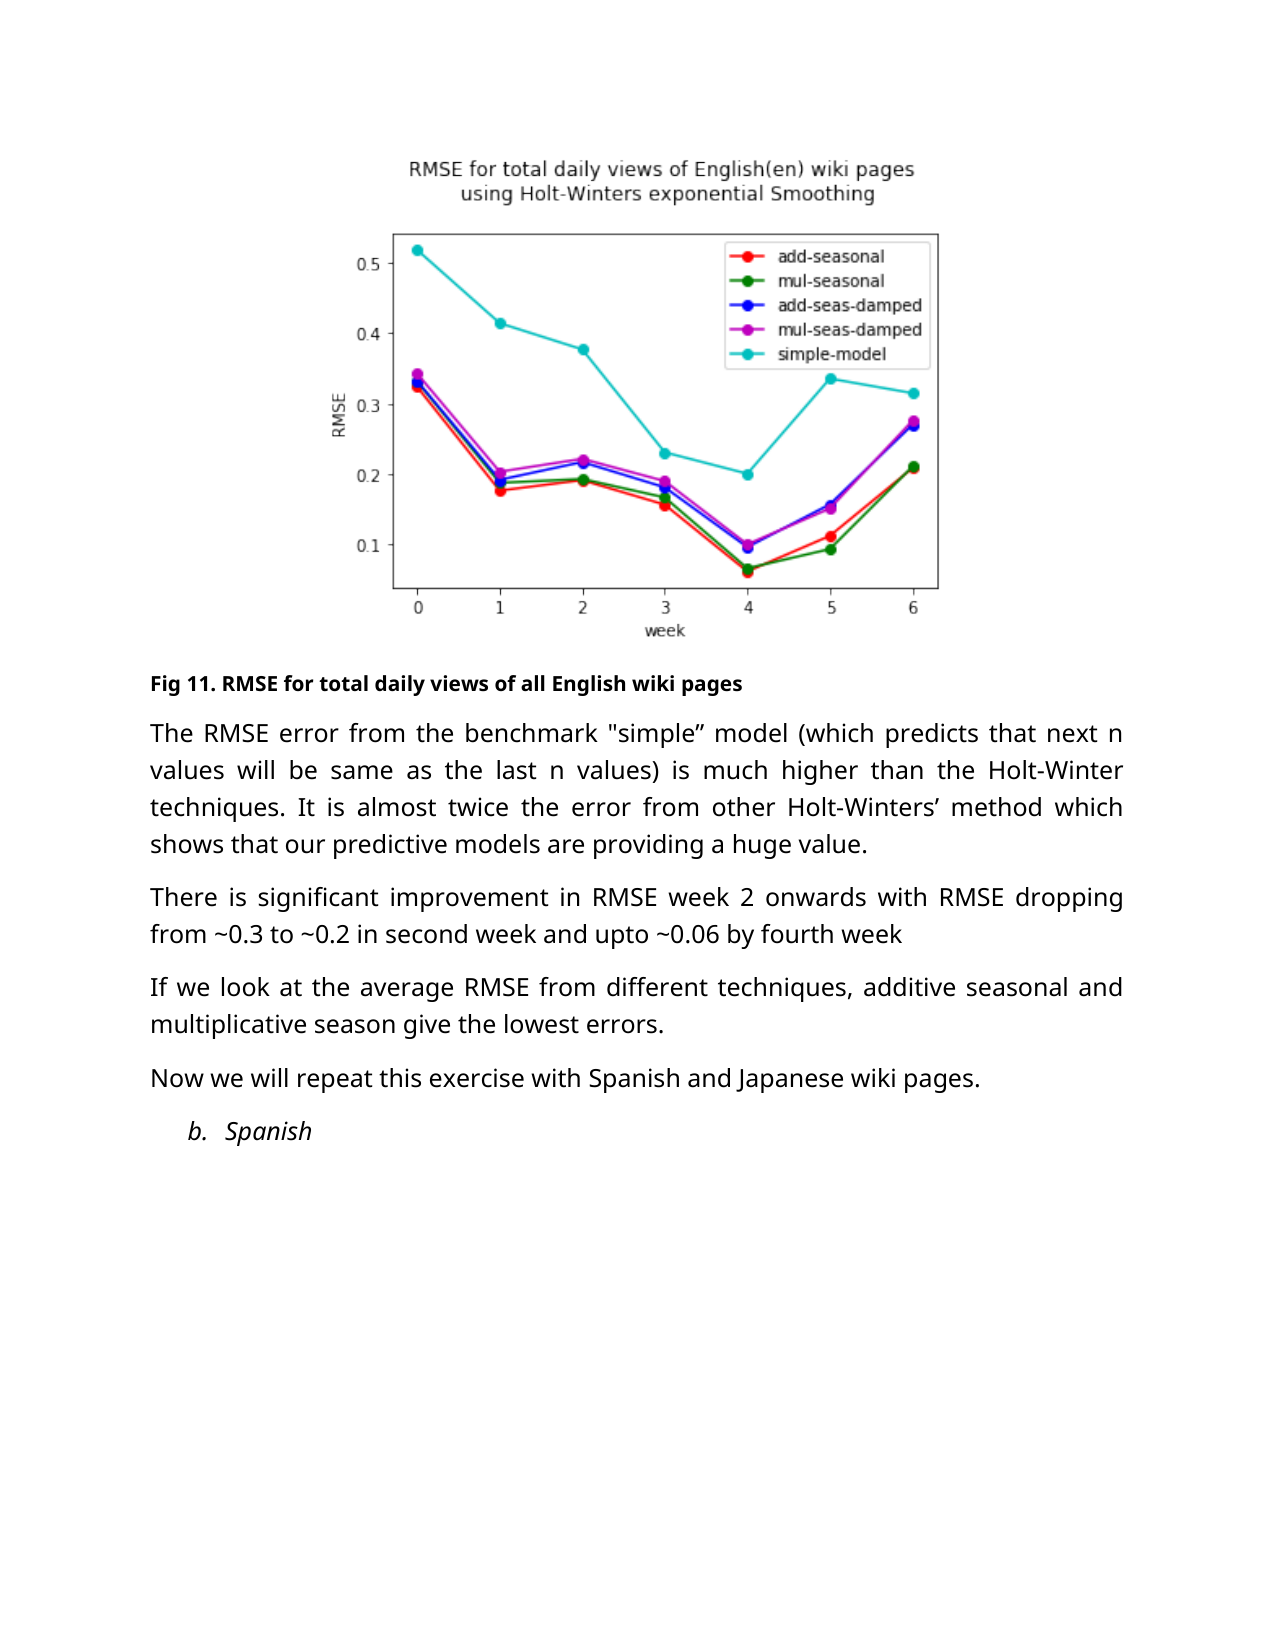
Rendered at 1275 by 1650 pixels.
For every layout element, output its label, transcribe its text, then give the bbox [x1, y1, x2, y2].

picture [321, 150, 954, 650]
text The RMSE error from the benchmark "simple” model (which predicts that next n values will be same as the last n values) is much higher than the Holt-Winter techniques. It is almost twice the error from other Holt-Winters’ method which shows that our predictive models are providing a huge value. [150, 716, 1125, 860]
text There is significant improvement in RMSE week 2 onwards with RMSE dropping from ~0.3 to ~0.2 in second week and upto ~0.06 by fourth week [150, 880, 1125, 951]
text Now we will repeat this exercise with Spanish and Japanese wiki pages. [150, 1060, 1125, 1094]
text If we look at the average RMSE from different techniques, additive seasonal and multiplicative season give the lowest errors. [150, 970, 1125, 1041]
text Fig 11. RMSE for total daily views of all English wiki pages [150, 669, 1125, 697]
list Spanish [187, 1114, 1125, 1148]
